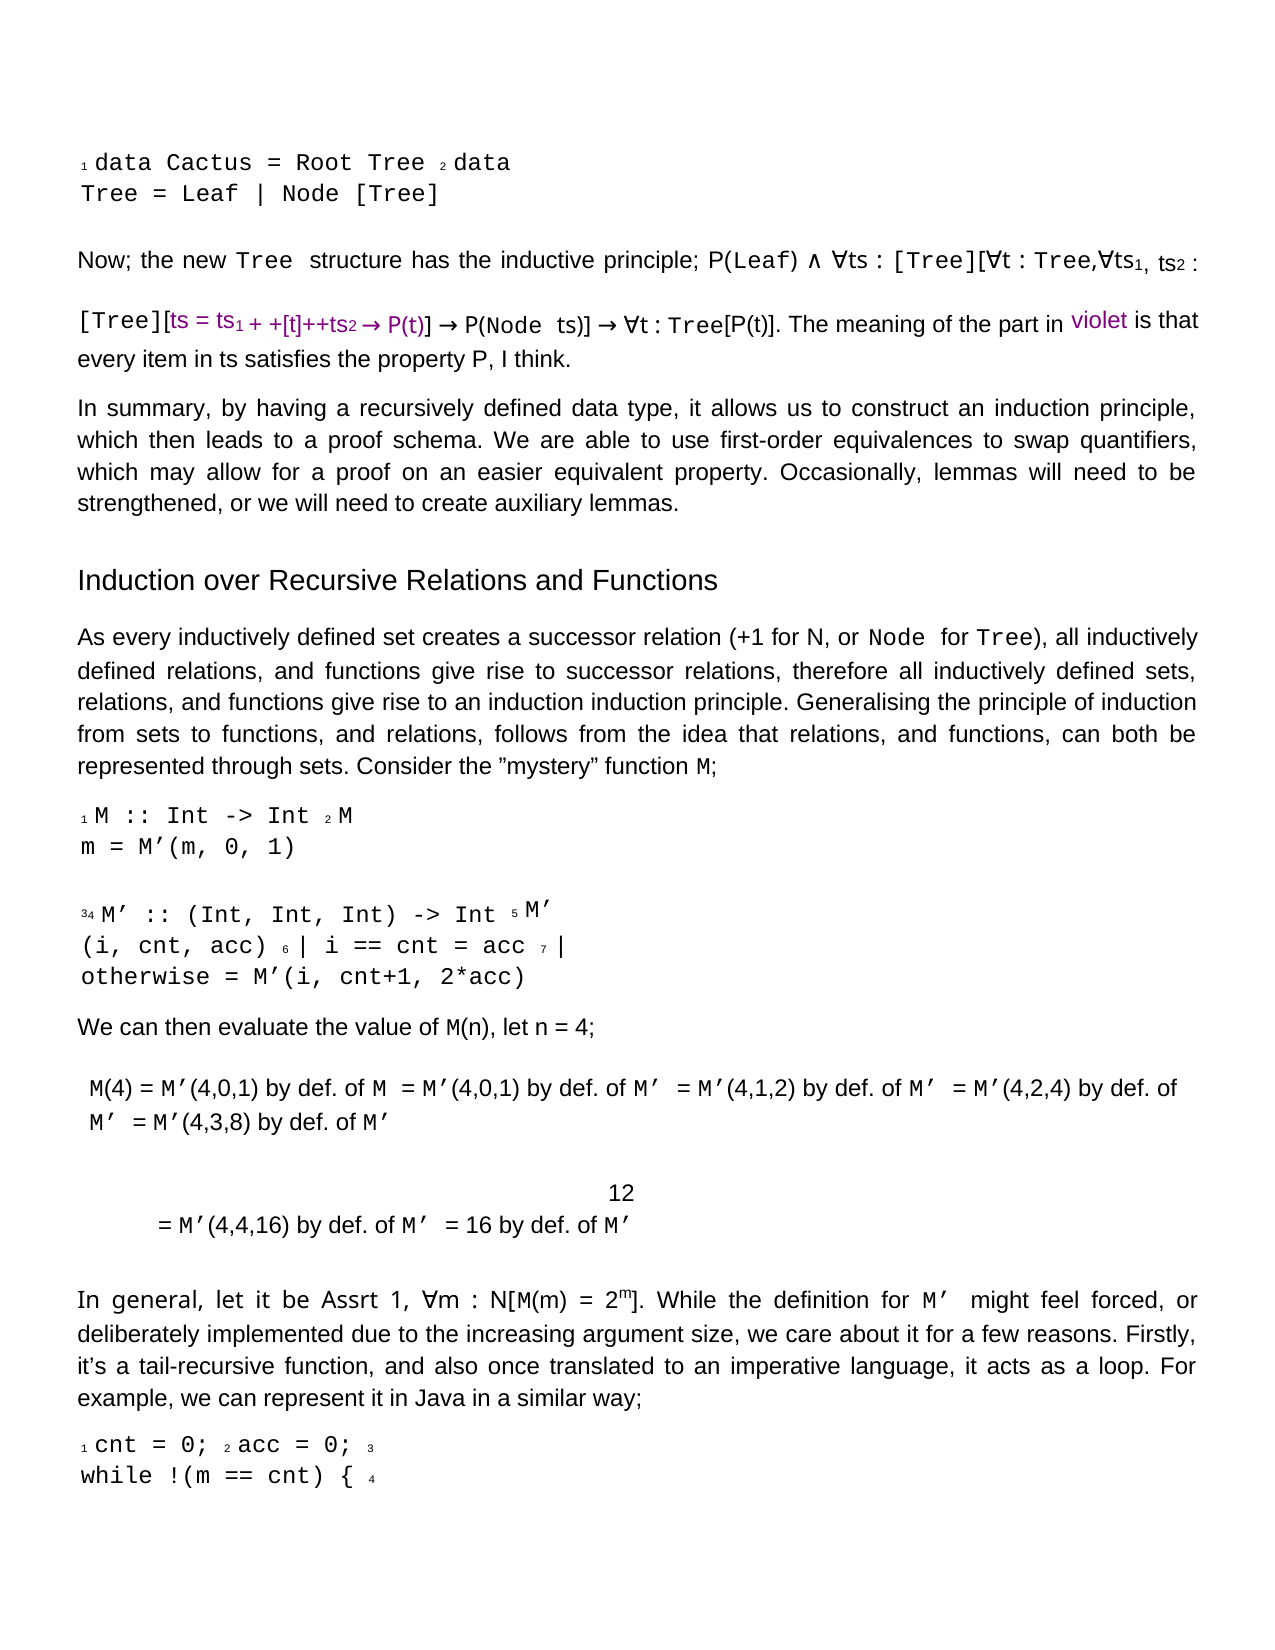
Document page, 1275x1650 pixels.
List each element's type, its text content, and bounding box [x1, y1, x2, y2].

text We can then evaluate the value of M(n), let n = 4; [77, 1013, 647, 1043]
text As every inductively defined set creates a successor relation (+1 for N, or Node for Tree), all inductively defined relations, and functions give rise to successor relations, therefore all inductively defined sets, relations, and functions give rise to an induction induction principle. Generalising the principle of induction from sets to functions, and relations, follows from the idea that relations, and functions, can both be represented through sets. Consider the ”mystery” function M; [77, 623, 1198, 781]
text 1 data Cactus = Root Tree 2 data Tree = Leaf | Node [Tree] [81, 150, 554, 208]
text 1 M :: Int -> Int 2 M m = M’(m, 0, 1) [81, 803, 362, 862]
text 12 [608, 1179, 667, 1207]
text 34 M’ :: (Int, Int, Int) -> Int 5 M’ (i, cnt, acc) 6 | i == cnt = acc 7 | otherwise = M’(i, cnt+1, 2*acc) [81, 883, 592, 992]
text M(4) = M’(4,0,1) by def. of M = M’(4,0,1) by def. of M’ = M’(4,1,2) by def. of M’ = M’(4,2,4) by def. of M’ = M’(4,3,8) by def. of M’ [89, 1074, 1178, 1138]
text Induction over Recursive Relations and Functions [77, 563, 847, 597]
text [81, 1433, 387, 1491]
text Now; the new Tree structure has the inductive principle; P(Leaf) ∧ ∀ts : [Tree][∀t : Tree,∀ts1, ts2 : [Tree][ts = ts1 + +[t]++ts2 → P(t)] → P(Node ts)] → ∀t : Tree[P(t)]. The meaning of the part in violet is that every item in ts satisfies the property P, I think. [77, 230, 1198, 372]
text In general, let it be Assrt 1, ∀m : N[M(m) = 2m]. While the definition for M’ might feel forced, or deliberately implemented due to the increasing argument size, we care about it for a few reasons. Firstly, it’s a tail-recursive function, and also once translated to an imperative language, it acts as a loop. For example, we can represent it in Java in a similar way; [77, 1283, 1198, 1411]
text In summary, by having a recursively defined data type, it allows us to construct an induction principle, which then leads to a proof schema. We are able to use first-order equivalences to swap quantifiers, which may allow for a proof on an easier equivalent property. Occasionally, lemmas will need to be strengthened, or we will need to create auxiliary lemmas. [77, 394, 1198, 517]
text = M’(4,4,16) by def. of M’ = 16 by def. of M’ [158, 1211, 1178, 1241]
